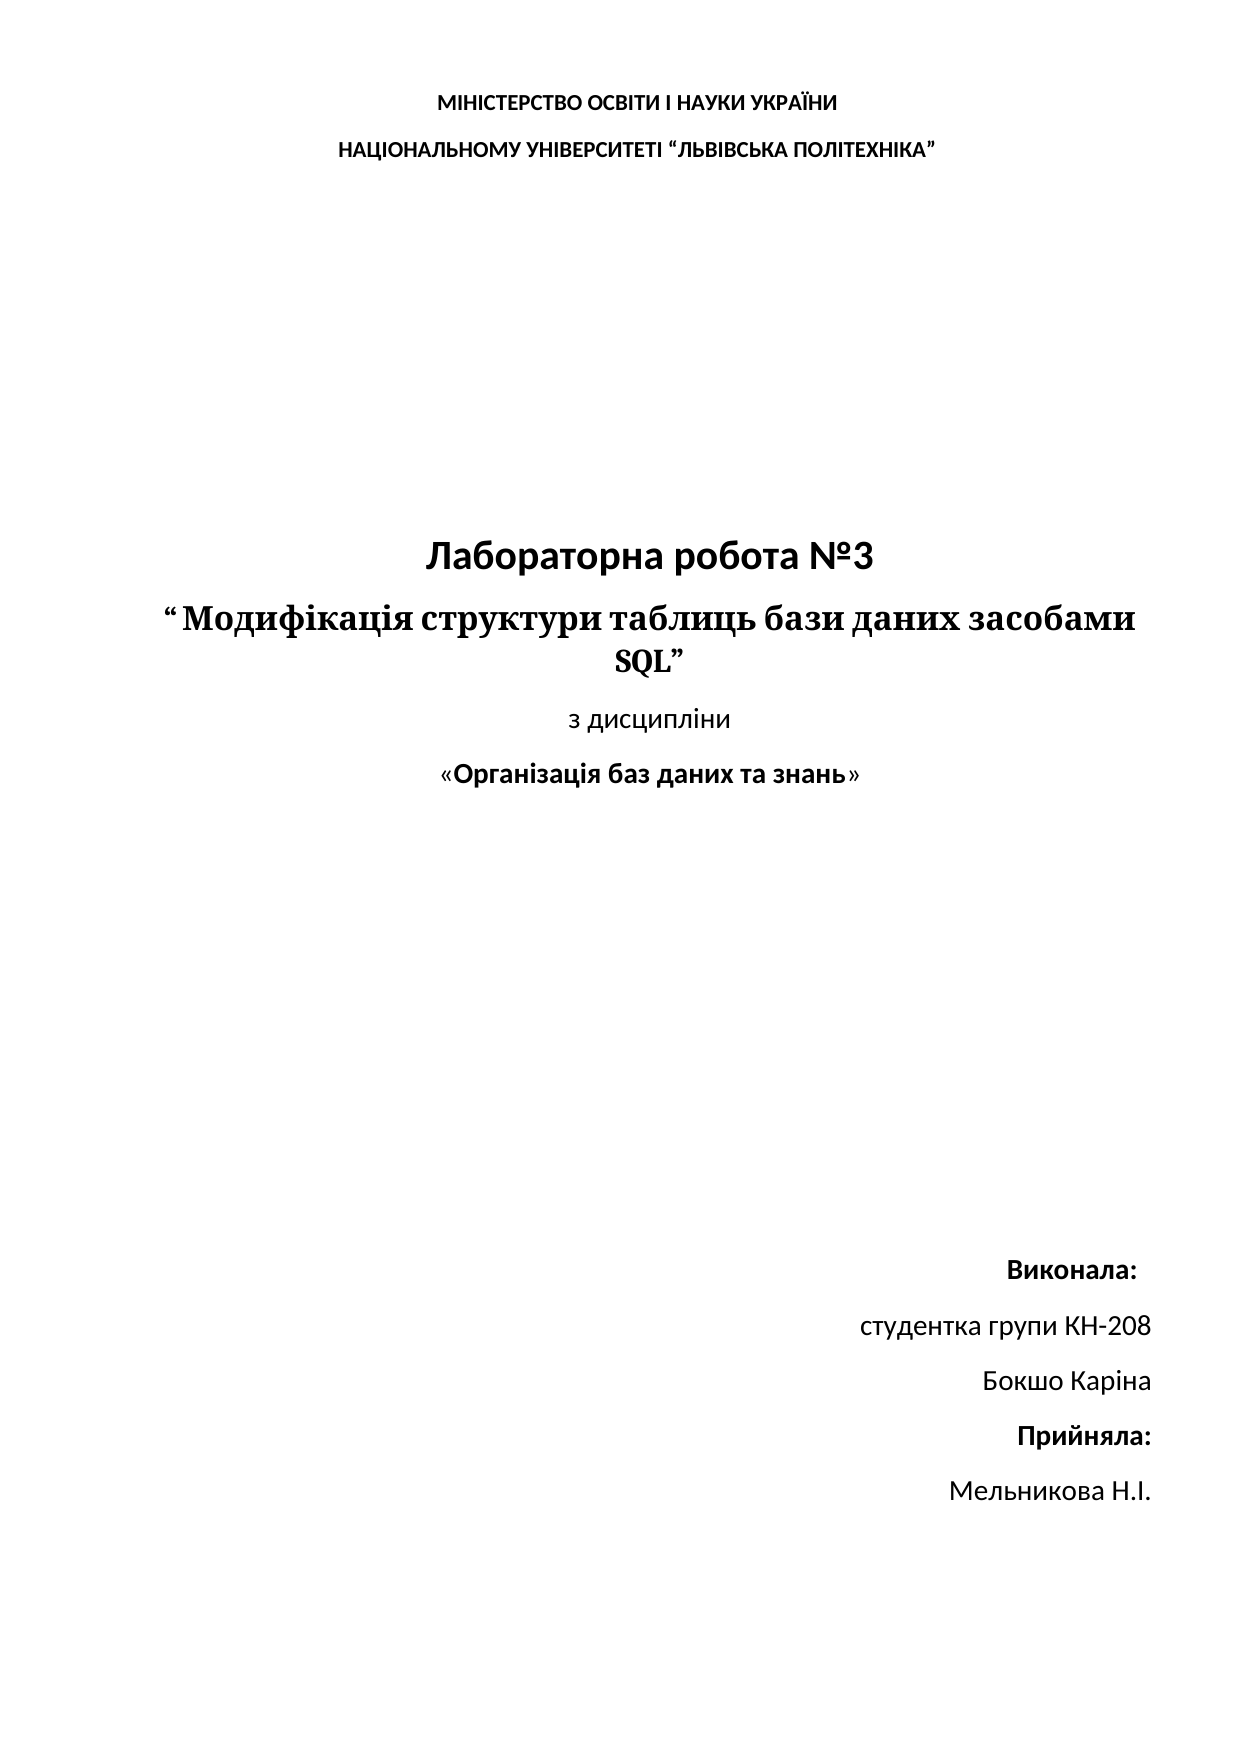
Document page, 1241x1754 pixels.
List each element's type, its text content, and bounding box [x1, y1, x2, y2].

text Мельникова Н.І. [738, 1472, 1152, 1508]
text Бокшо Каріна [738, 1362, 1152, 1397]
text «Організація баз даних та знань» [148, 755, 1152, 791]
text “ Модифікація структури таблиць бази даних засобами SQL” [148, 601, 1152, 681]
text Лабораторна робота №3 [148, 529, 1152, 580]
text НАЦІОНАЛЬНОМУ УНІВЕРСИТЕТІ “ЛЬВІВСЬКА ПОЛІТЕХНІКА” [148, 135, 1127, 163]
text Виконала: [148, 1251, 1152, 1287]
text МІНІСТЕРСТВО ОСВІТИ І НАУКИ УКРАЇНИ [148, 88, 1127, 117]
text студентка групи КН-208 [738, 1307, 1152, 1342]
text Прийняла: [738, 1417, 1152, 1452]
text з дисципліни [148, 700, 1152, 736]
